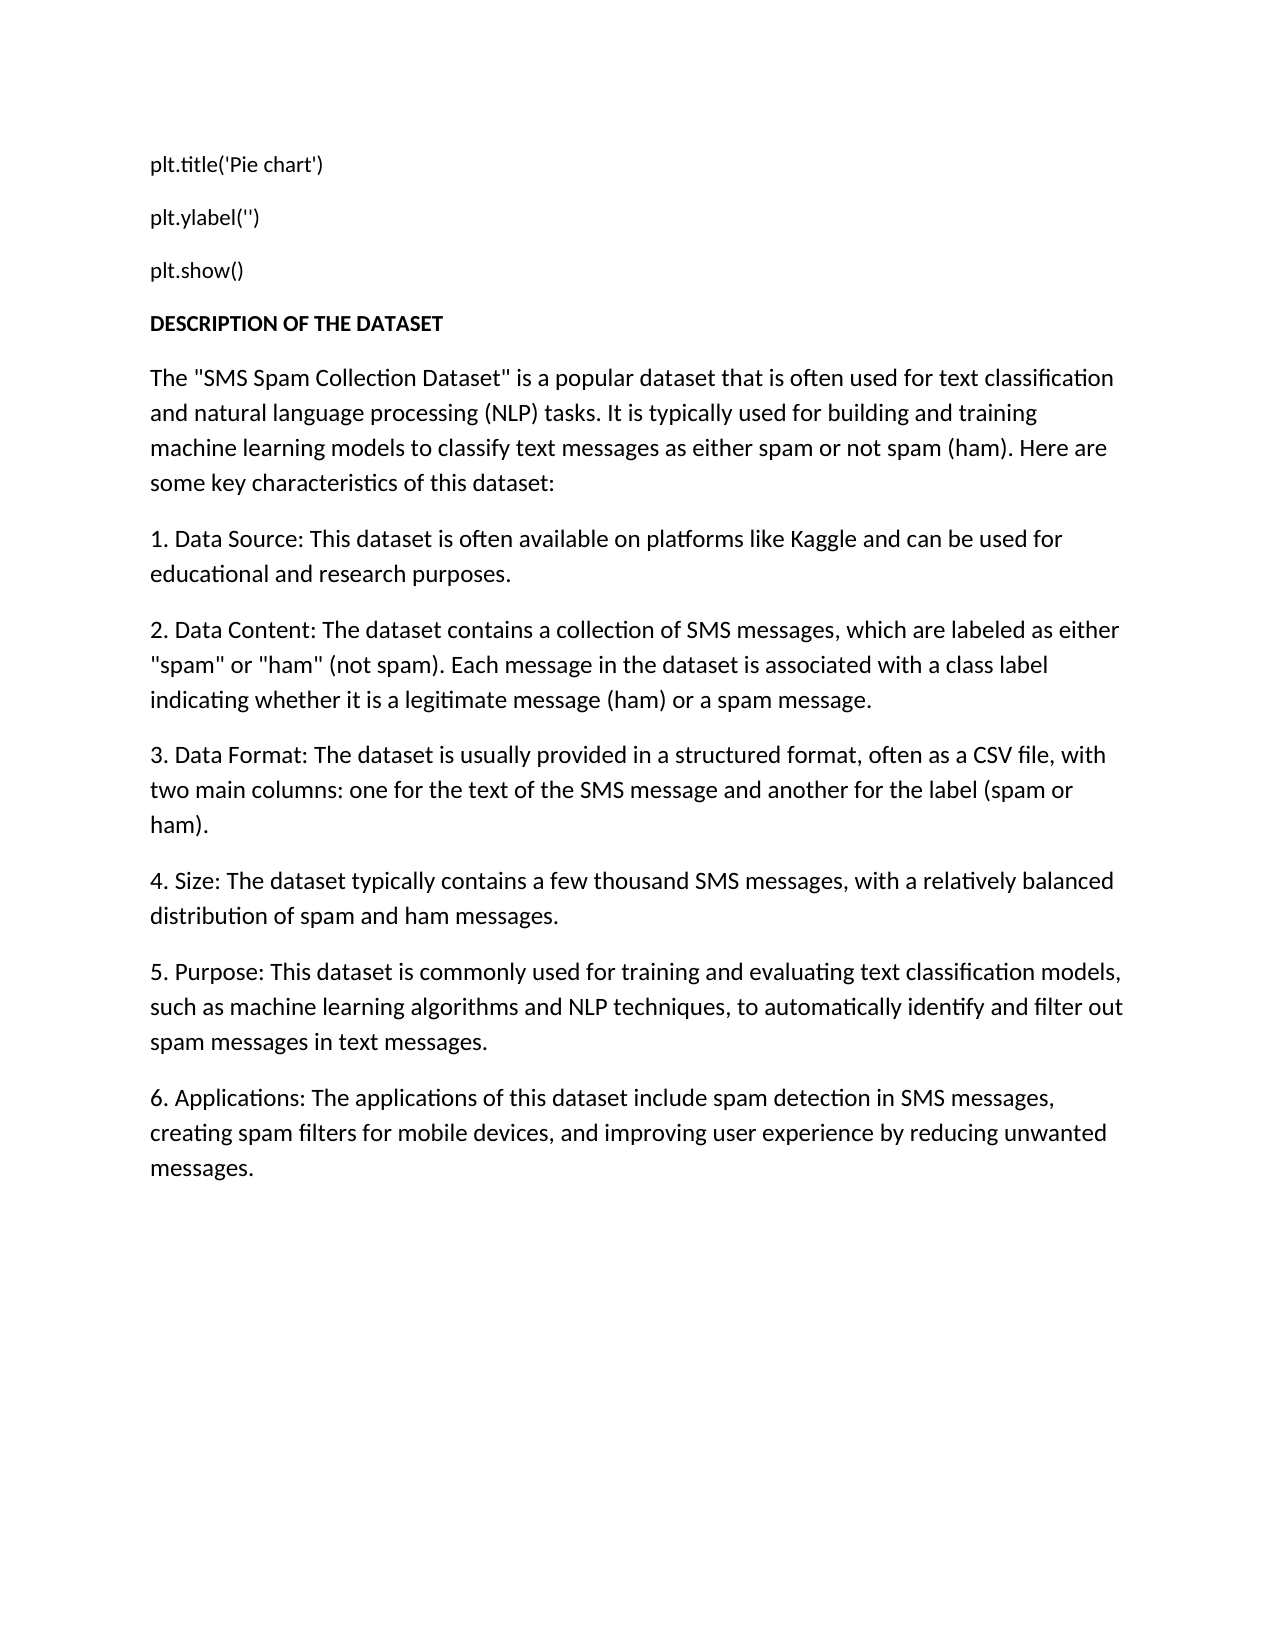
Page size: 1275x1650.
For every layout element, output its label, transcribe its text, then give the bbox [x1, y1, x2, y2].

text 3. Data Format: The dataset is usually provided in a structured format, often as a CSV file, with two main columns: one for the text of the SMS message and another for the label (spam or ham). [150, 739, 1125, 840]
text The "SMS Spam Collection Dataset" is a popular dataset that is often used for text classification and natural language processing (NLP) tasks. It is typically used for building and training machine learning models to classify text messages as either spam or not spam (ham). Here are some key characteristics of this dataset: [150, 362, 1125, 498]
text 2. Data Content: The dataset contains a collection of SMS messages, which are labeled as either "spam" or "ham" (not spam). Each message in the dataset is associated with a class label indicating whether it is a legitimate message (ham) or a spam message. [150, 614, 1125, 714]
text 4. Size: The dataset typically contains a few thousand SMS messages, with a relatively balanced distribution of spam and ham messages. [150, 865, 1125, 931]
text 1. Data Source: This dataset is often available on platforms like Kaggle and can be used for educational and research purposes. [150, 523, 1125, 588]
text 5. Purpose: This dataset is commonly used for training and evaluating text classification models, such as machine learning algorithms and NLP techniques, to automatically identify and filter out spam messages in text messages. [150, 956, 1125, 1057]
text DESCRIPTION OF THE DATASET [150, 309, 1125, 337]
text plt.ylabel('') [150, 203, 1125, 231]
text plt.title('Pie chart') [150, 150, 1125, 178]
text plt.show() [150, 256, 1125, 284]
text 6. Applications: The applications of this dataset include spam detection in SMS messages, creating spam filters for mobile devices, and improving user experience by reducing unwanted messages. [150, 1082, 1125, 1183]
